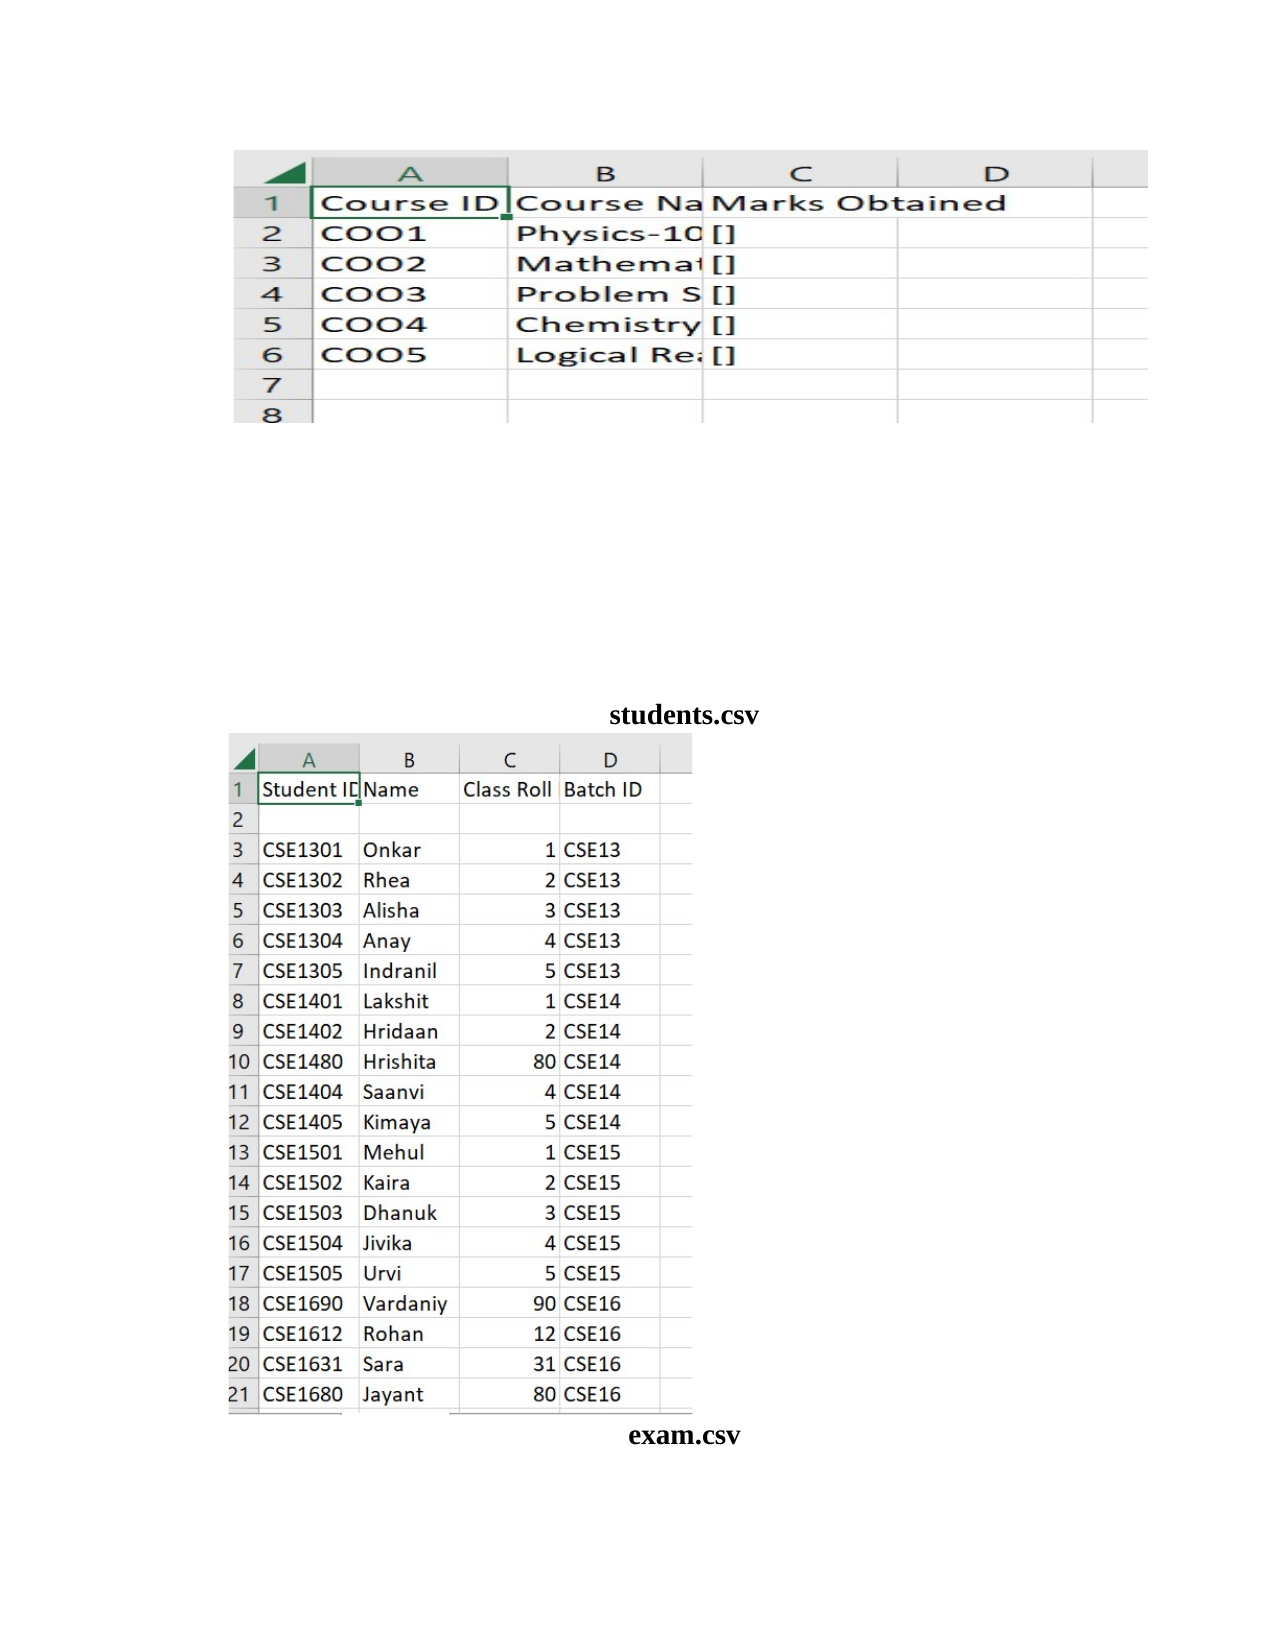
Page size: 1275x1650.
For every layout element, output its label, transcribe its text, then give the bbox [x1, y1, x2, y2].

picture [233, 150, 1149, 423]
picture [228, 733, 693, 1415]
text students.csv [609, 697, 1176, 731]
text exam.csv [628, 1417, 1176, 1451]
